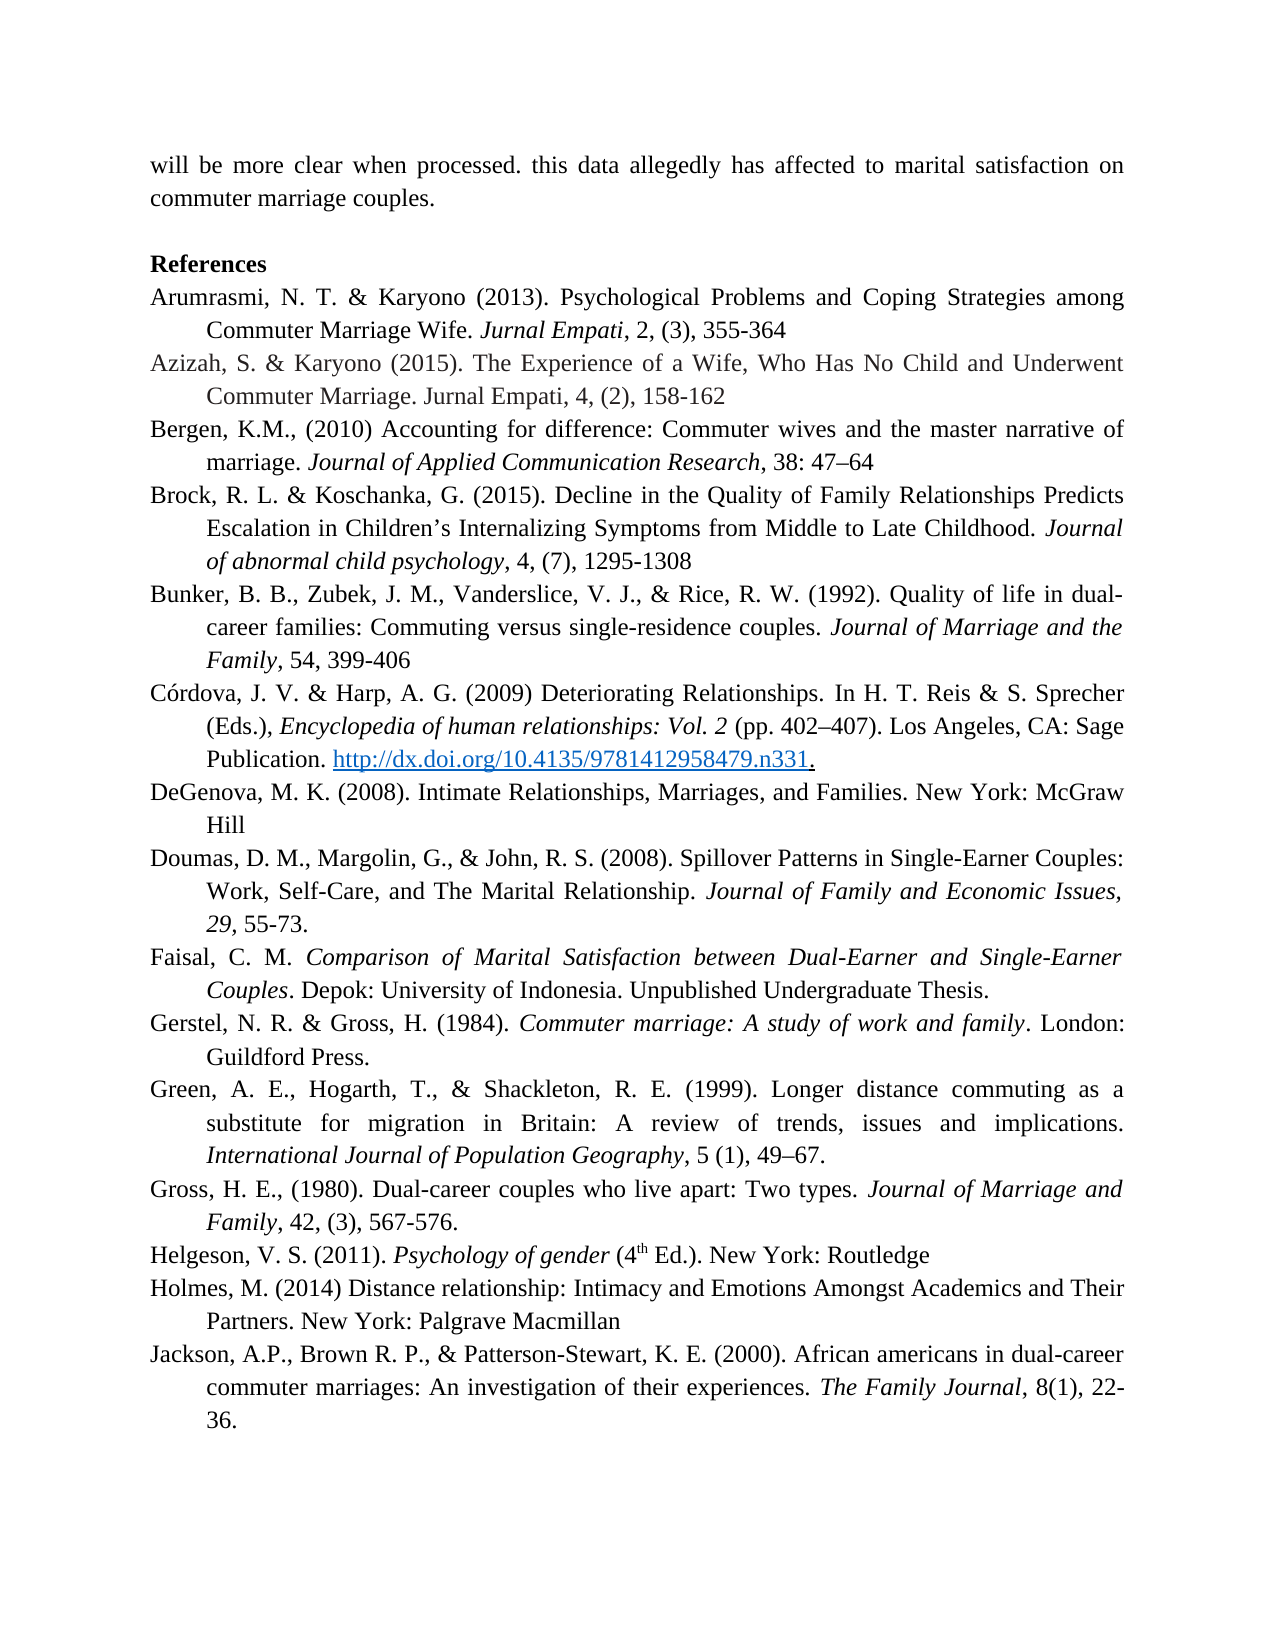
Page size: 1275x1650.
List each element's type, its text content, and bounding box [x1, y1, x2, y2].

text Córdova, J. V. & Harp, A. G. (2009) Deteriorating Relationships. In H. T. Reis & S. Sprecher (Eds.), Encyclopedia of human relationships: Vol. 2 (pp. 402–407). Los Angeles, CA: Sage Publication. http://dx.doi.org/10.4135/9781412958479.n331. [150, 678, 1125, 773]
text Gross, H. E., (1980). Dual-career couples who live apart: Two types. Journal of Marriage and Family, 42, (3), 567-576. [150, 1174, 1125, 1235]
text Gerstel, N. R. & Gross, H. (1984). Commuter marriage: A study of work and family. London: Guildford Press. [150, 1008, 1125, 1070]
text Bergen, K.M., (2010) Accounting for difference: Commuter wives and the master narrative of marriage. Journal of Applied Communication Research, 38: 47–64 [150, 414, 1125, 476]
text Helgeson, V. S. (2011). Psychology of gender (4th Ed.). New York: Routledge [150, 1240, 1125, 1268]
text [150, 150, 1125, 212]
text Holmes, M. (2014) Distance relationship: Intimacy and Emotions Amongst Academics and Their Partners. New York: Palgrave Macmillan [150, 1273, 1125, 1334]
text Faisal, C. M. Comparison of Marital Satisfaction between Dual-Earner and Single-Earner Couples. Depok: University of Indonesia. Unpublished Undergraduate Thesis. [150, 942, 1125, 1004]
text DeGenova, M. K. (2008). Intimate Relationships, Marriages, and Families. New York: McGraw Hill [150, 777, 1125, 839]
text Brock, R. L. & Koschanka, G. (2015). Decline in the Quality of Family Relationships Predicts Escalation in Children’s Internalizing Symptoms from Middle to Late Childhood. Journal of abnormal child psychology, 4, (7), 1295-1308 [150, 480, 1125, 575]
text Azizah, S. & Karyono (2015). The Experience of a Wife, Who Has No Child and Underwent Commuter Marriage. Jurnal Empati, 4, (2), 158-162 [150, 348, 1125, 410]
text Bunker, B. B., Zubek, J. M., Vanderslice, V. J., & Rice, R. W. (1992). Quality of life in dual-career families: Commuting versus single-residence couples. Journal of Marriage and the Family, 54, 399-406 [150, 579, 1125, 674]
text Jackson, A.P., Brown R. P., & Patterson-Stewart, K. E. (2000). African americans in dual-career commuter marriages: An investigation of their experiences. The Family Journal, 8(1), 22-36. [150, 1339, 1125, 1433]
text References [150, 249, 1125, 278]
text Green, A. E., Hogarth, T., & Shackleton, R. E. (1999). Longer distance commuting as a substitute for migration in Britain: A review of trends, issues and implications. International Journal of Population Geography, 5 (1), 49–67. [150, 1074, 1125, 1169]
text Doumas, D. M., Margolin, G., & John, R. S. (2008). Spillover Patterns in Single-Earner Couples: Work, Self-Care, and The Marital Relationship. Journal of Family and Economic Issues, 29, 55-73. [150, 843, 1125, 938]
text Arumrasmi, N. T. & Karyono (2013). Psychological Problems and Coping Strategies among Commuter Marriage Wife. Jurnal Empati, 2, (3), 355-364 [150, 282, 1125, 344]
